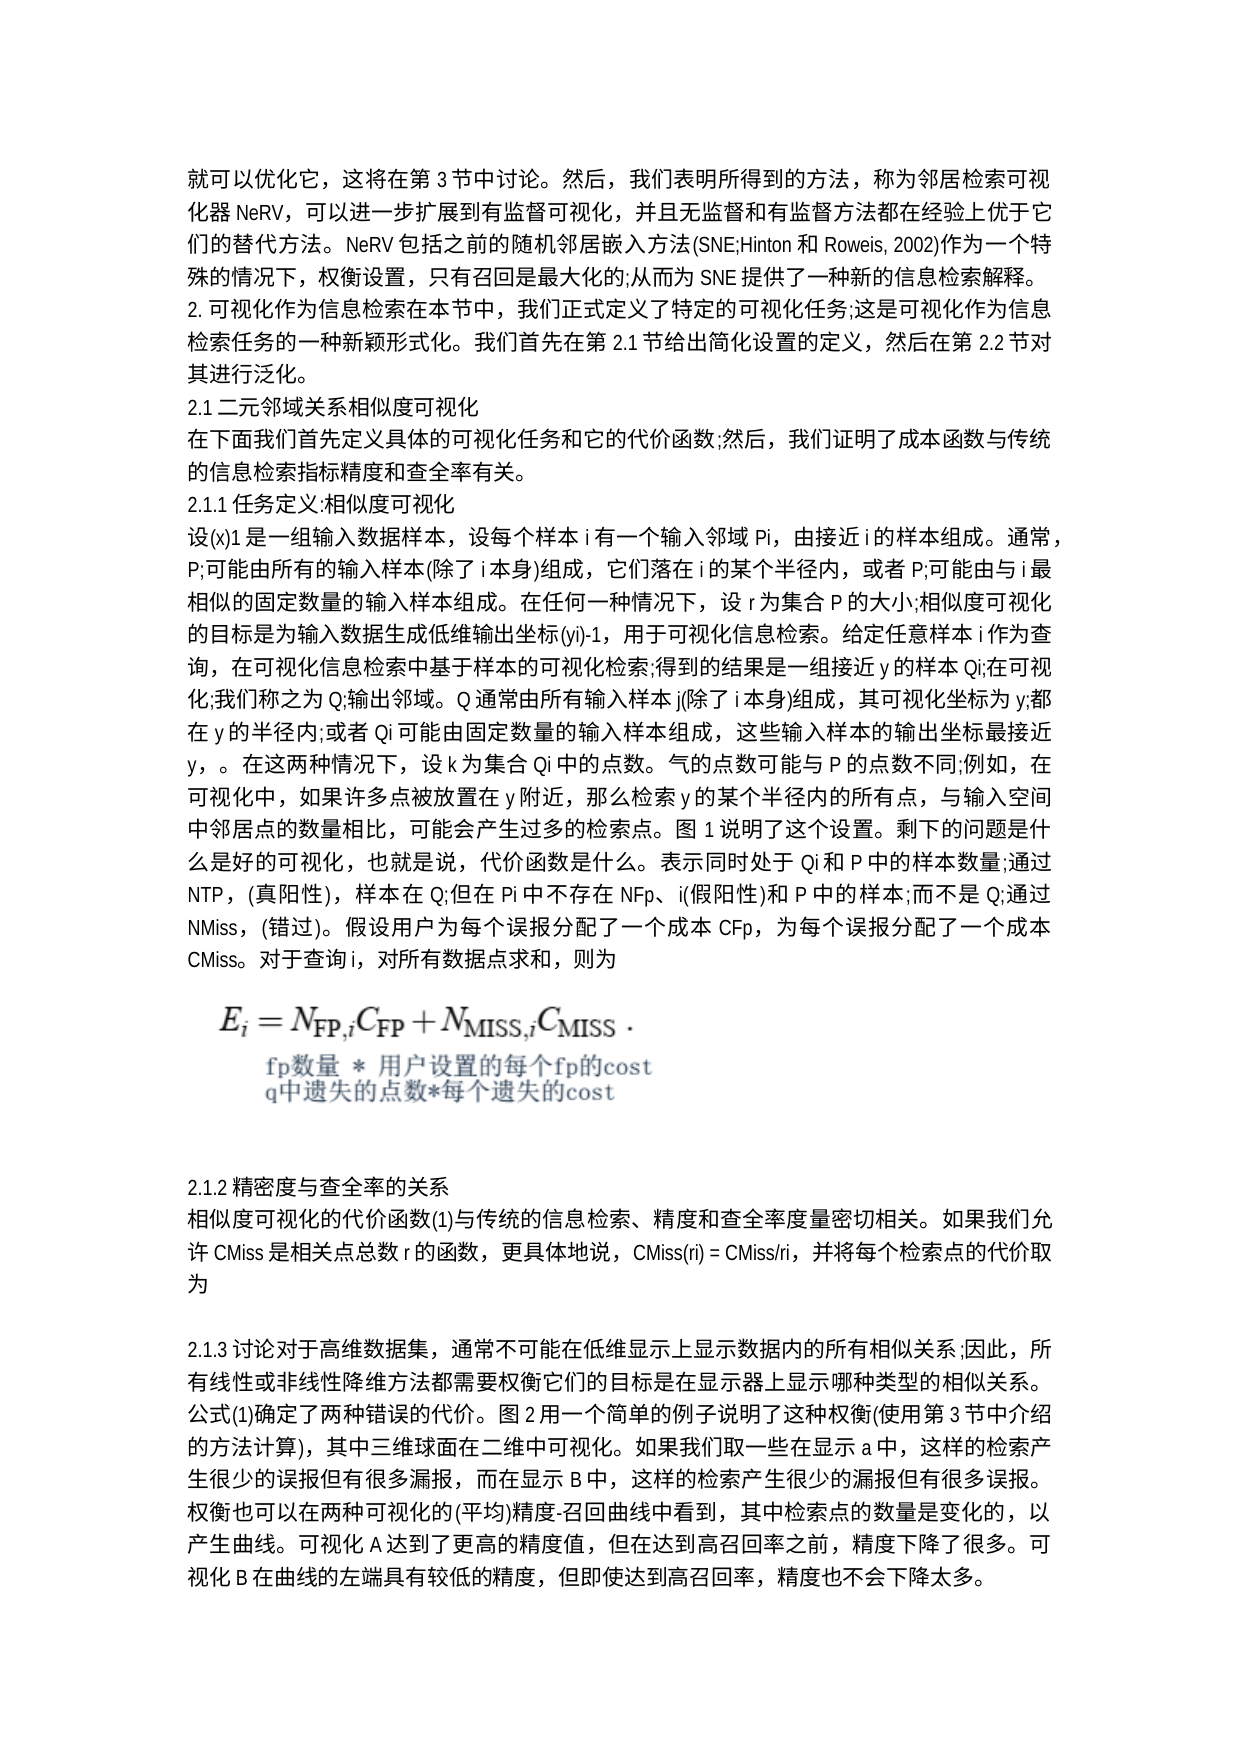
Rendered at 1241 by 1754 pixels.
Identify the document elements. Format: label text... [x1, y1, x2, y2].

picture [187, 974, 696, 1116]
text 2.1.2精密度与查全率的关系 [187, 1169, 1053, 1202]
text 设(x)1是一组输入数据样本，设每个样本i有一个输入邻域Pi，由接近i的样本组成。通常，P;可能由所有的输入样本(除了i本身)组成，它们落在i的某个半径内，或者P;可能由与i最相似的固定数量的输入样本组成。在任何一种情况下，设r为集合P的大小;相似度可视化的目标是为输入数据生成低维输出坐标(yi)-1，用于可视化信息检索。给定任意样本i作为查询，在可视化信息检索中基于样本的可视化检索;得到的结果是一组接近y的样本Qi;在可视化;我们称之为Q;输出邻域。Q通常由所有输入样本j(除了i本身)组成，其可视化坐标为y;都在y的半径内;或者Qi可能由固定数量的输入样本组成，这些输入样本的输出坐标最接近y，。在这两种情况下，设k为集合Qi中的点数。气的点数可能与P的点数不同;例如，在可视化中，如果许多点被放置在y附近，那么检索y的某个半径内的所有点，与输入空间中邻居点的数量相比，可能会产生过多的检索点。图1说明了这个设置。剩下的问题是什么是好的可视化，也就是说，代价函数是什么。表示同时处于Qi和P中的样本数量;通过NTP，(真阳性)，样本在Q;但在Pi中不存在NFp、i(假阳性)和P中的样本;而不是Q;通过NMiss，(错过)。假设用户为每个误报分配了一个成本CFp，为每个误报分配了一个成本CMiss。对于查询i，对所有数据点求和，则为 [187, 519, 1053, 974]
text 在下面我们首先定义具体的可视化任务和它的代价函数;然后，我们证明了成本函数与传统的信息检索指标精度和查全率有关。 [187, 422, 1053, 487]
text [187, 162, 1053, 292]
text 相似度可视化的代价函数(1)与传统的信息检索、精度和查全率度量密切相关。如果我们允许CMiss是相关点总数r的函数，更具体地说，CMiss(ri) = CMiss/ri，并将每个检索点的代价取为 [187, 1202, 1053, 1299]
text 2.1.3讨论对于高维数据集，通常不可能在低维显示上显示数据内的所有相似关系;因此，所有线性或非线性降维方法都需要权衡它们的目标是在显示器上显示哪种类型的相似关系。公式(1)确定了两种错误的代价。图2用一个简单的例子说明了这种权衡(使用第3节中介绍的方法计算)，其中三维球面在二维中可视化。如果我们取一些在显示a中，这样的检索产生很少的误报但有很多漏报，而在显示B中，这样的检索产生很少的漏报但有很多误报。权衡也可以在两种可视化的(平均)精度-召回曲线中看到，其中检索点的数量是变化的，以产生曲线。可视化A达到了更高的精度值，但在达到高召回率之前，精度下降了很多。可视化B在曲线的左端具有较低的精度，但即使达到高召回率，精度也不会下降太多。 [187, 1332, 1053, 1592]
text 2.1二元邻域关系相似度可视化 [187, 389, 1053, 422]
text 2. 可视化作为信息检索在本节中，我们正式定义了特定的可视化任务;这是可视化作为信息检索任务的一种新颖形式化。我们首先在第2.1节给出简化设置的定义，然后在第2.2节对其进行泛化。 [187, 292, 1053, 389]
text 2.1.1任务定义:相似度可视化 [187, 487, 1053, 519]
